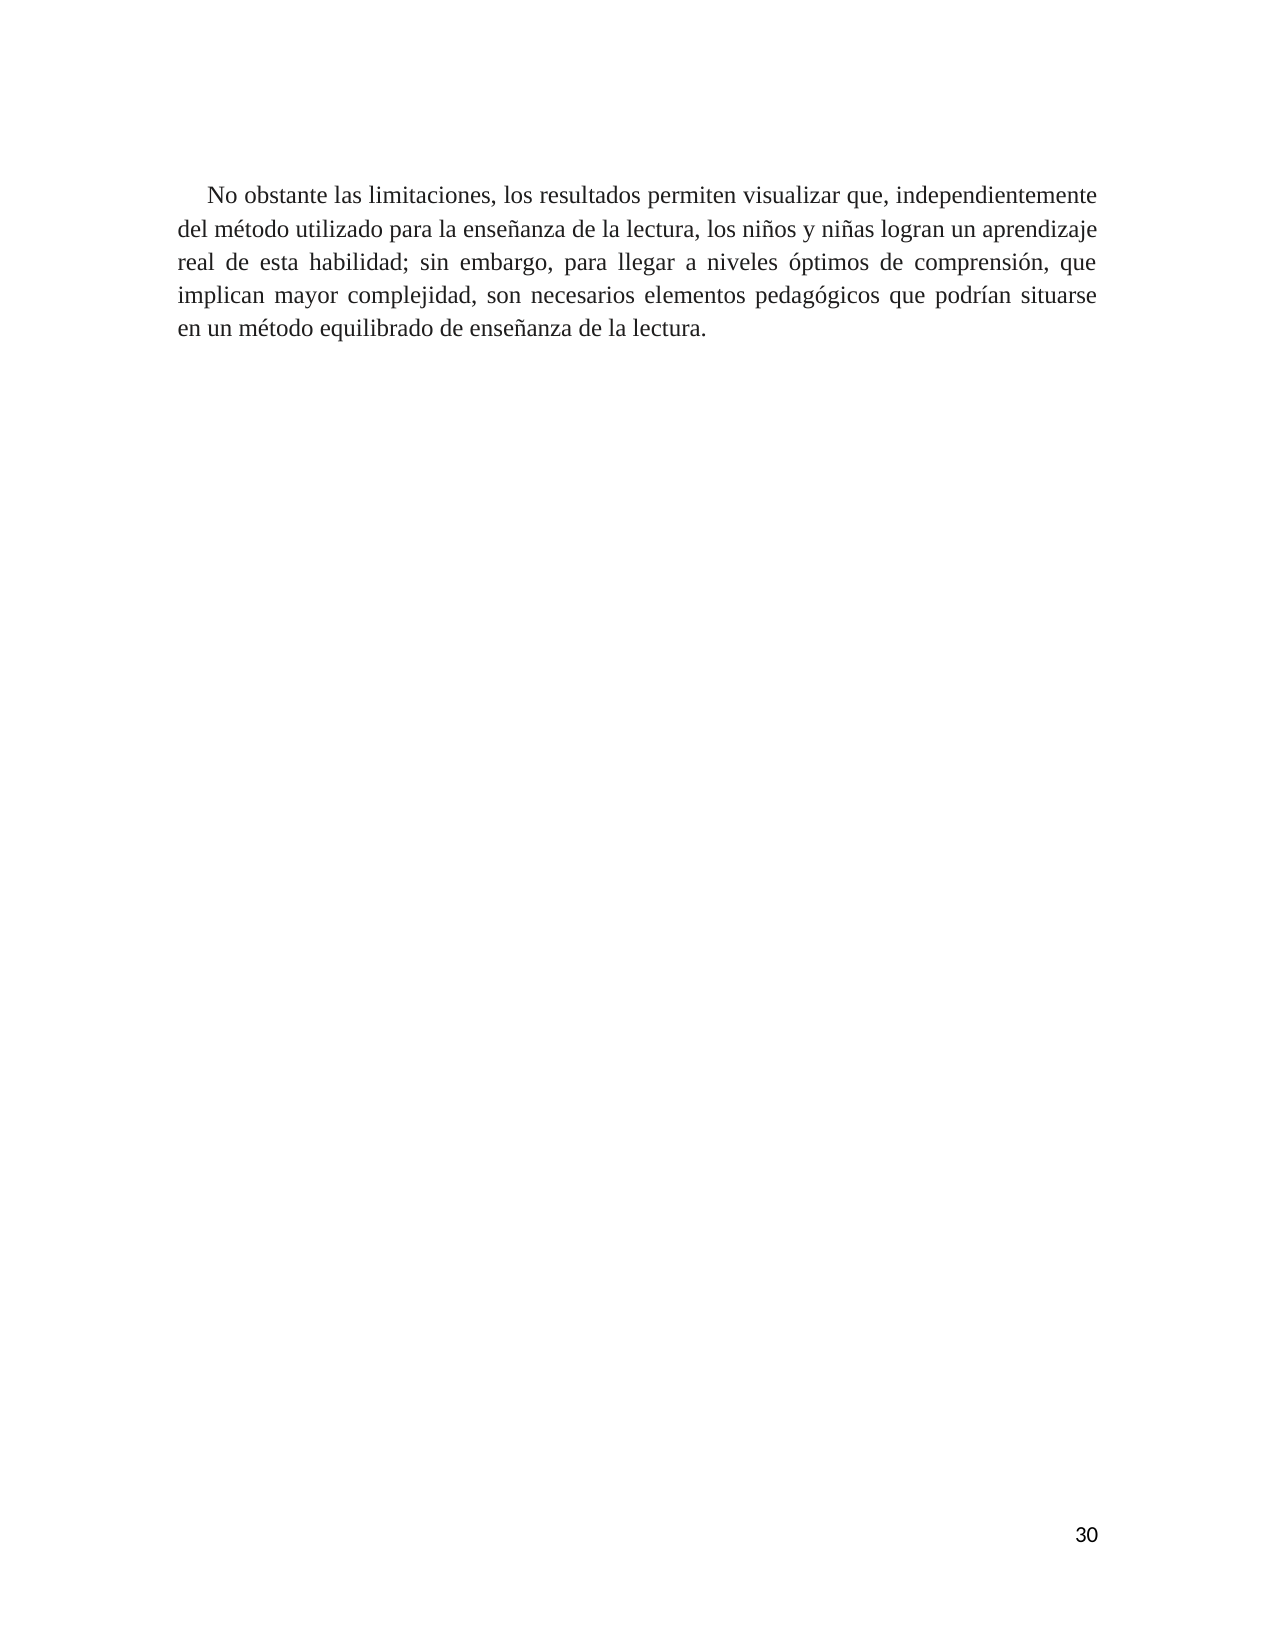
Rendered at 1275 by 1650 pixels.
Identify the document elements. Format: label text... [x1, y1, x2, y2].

text No obstante las limitaciones, los resultados permiten visualizar que, independientemente del método utilizado para la enseñanza de la lectura, los niños y niñas logran un aprendizaje real de esta habilidad; sin embargo, para llegar a niveles óptimos de comprensión, que implican mayor complejidad, son necesarios elementos pedagógicos que podrían situarse en un método equilibrado de enseñanza de la lectura. [177, 181, 1098, 341]
